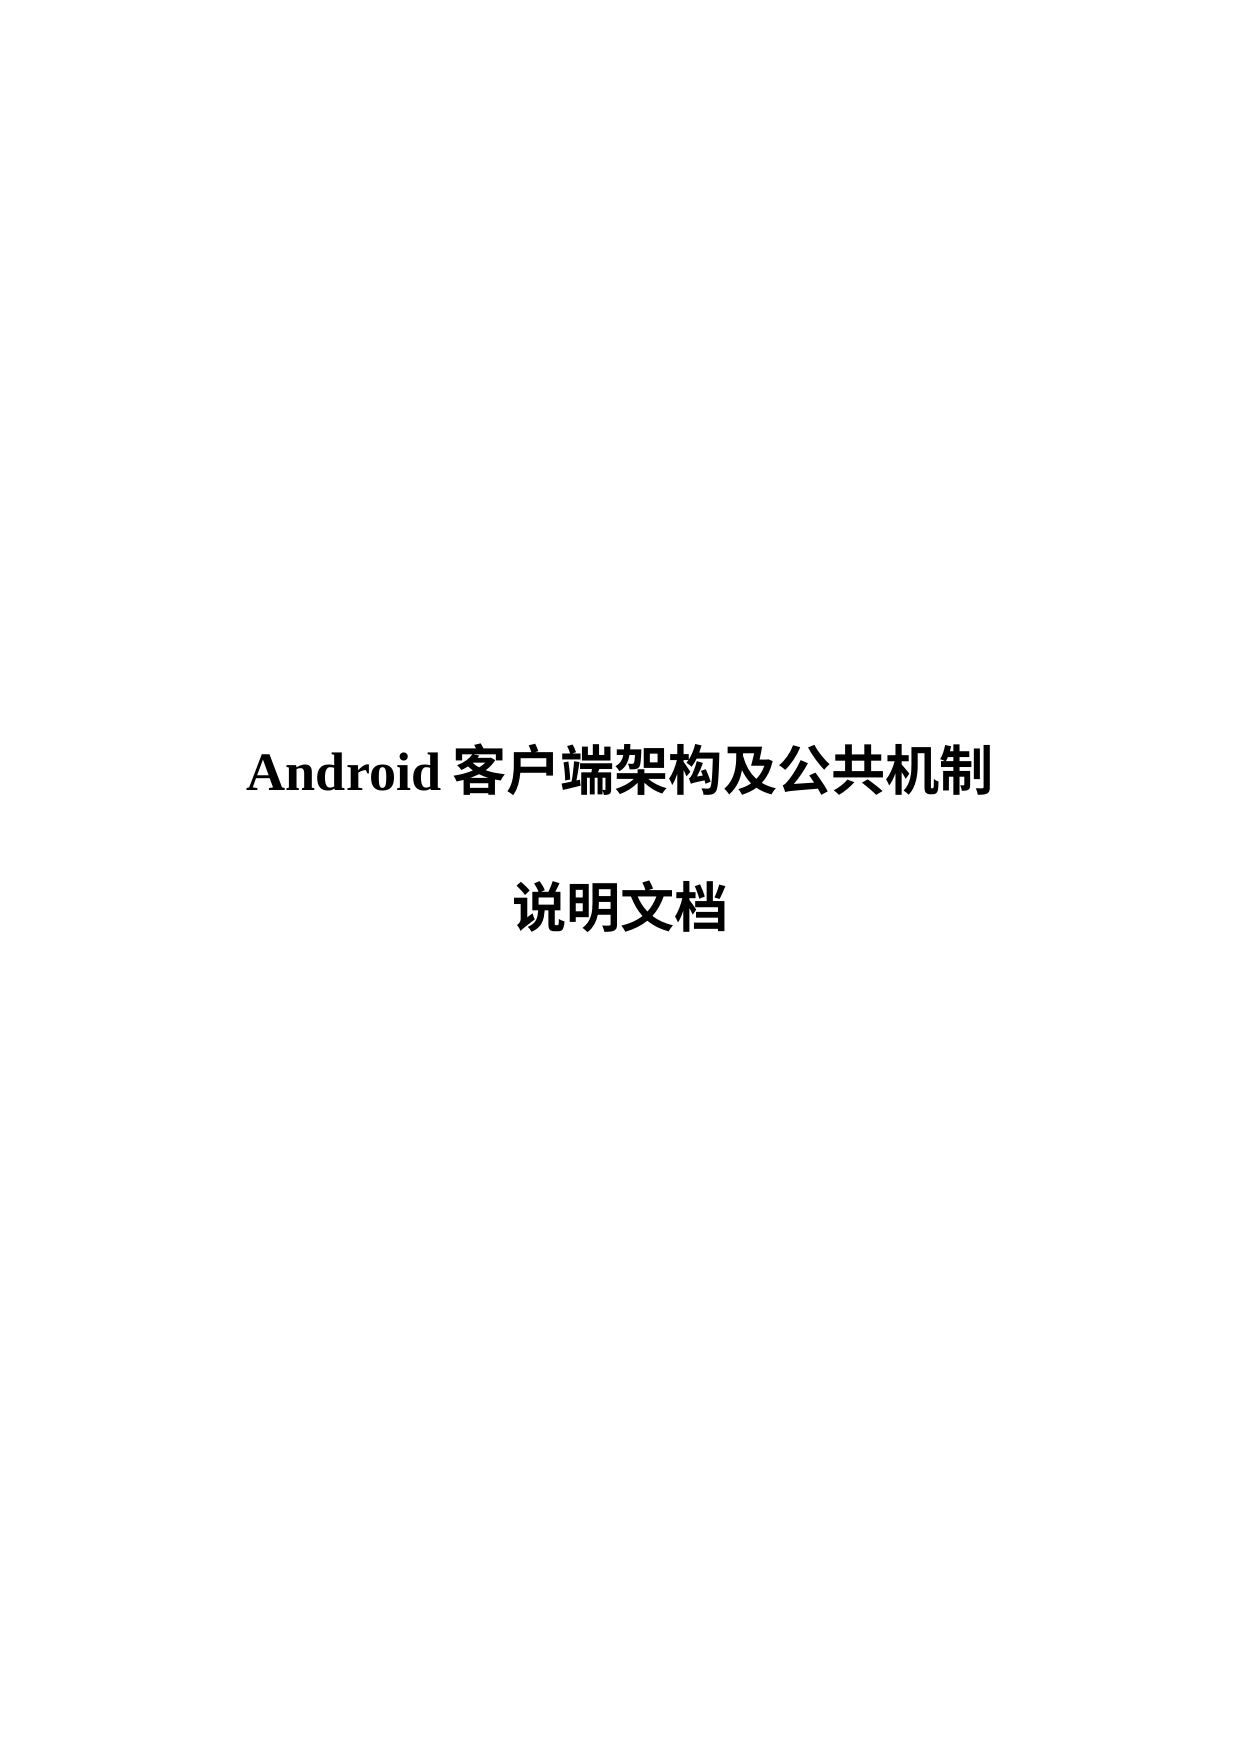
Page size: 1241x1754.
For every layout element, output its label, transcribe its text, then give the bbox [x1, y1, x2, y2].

text 说明文档 [187, 855, 1053, 952]
text Android客户端架构及公共机制 [187, 718, 1053, 816]
